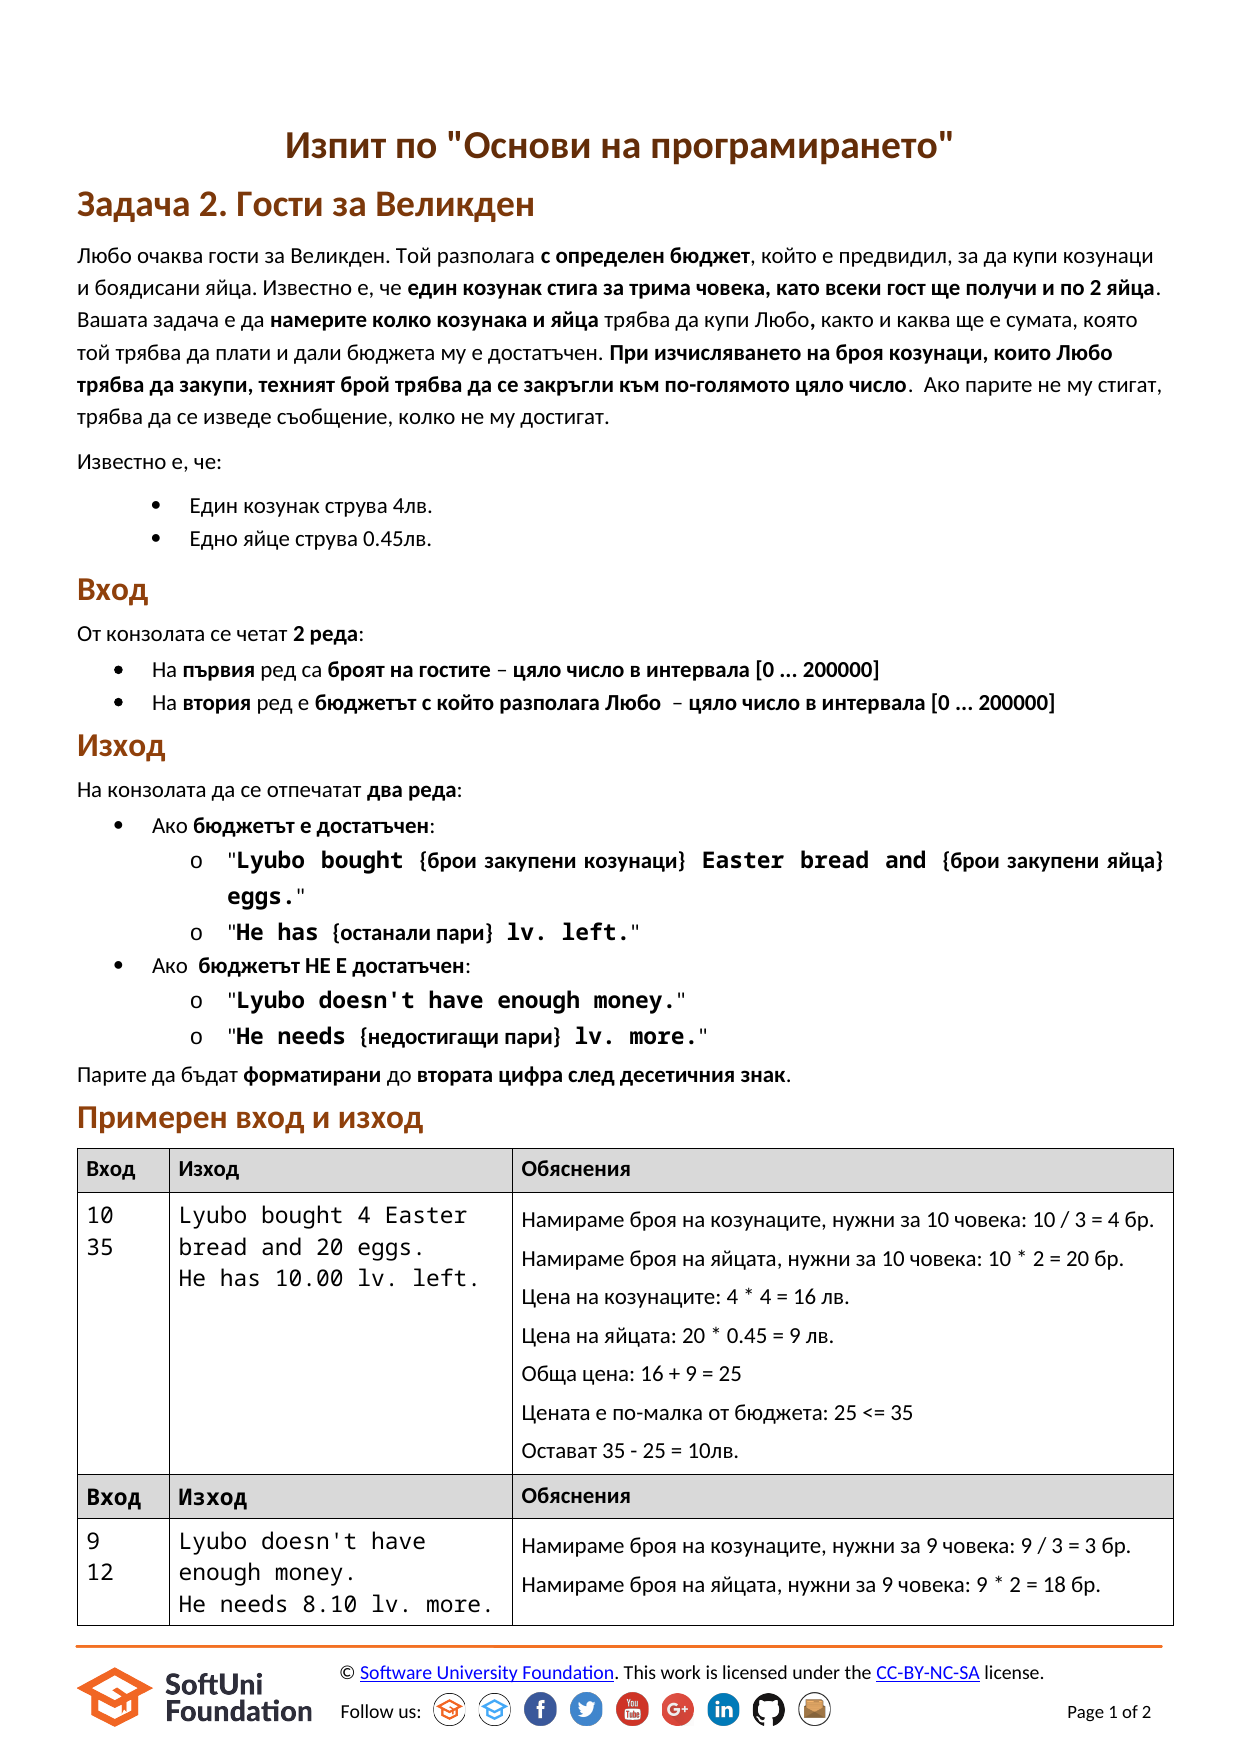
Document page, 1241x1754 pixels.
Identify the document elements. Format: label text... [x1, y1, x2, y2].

picture [730, 1693, 740, 1703]
list На втория ред е бюджетът с който разполага Любо – цяло число в интервала [0 ... 200000] [114, 688, 1163, 716]
subtitle Примерен вход и изход [77, 1096, 1163, 1137]
list На първия ред са броят на гостите – цяло число в интервала [0 ... 200000] [114, 656, 1163, 684]
picture [478, 1693, 511, 1726]
table_cell Lyubo bought 4 Easter bread and 20 eggs. He has 10.00 lv. left. [170, 1193, 512, 1474]
table_header Изход [170, 1149, 512, 1192]
picture [730, 1716, 740, 1726]
picture [570, 1692, 603, 1726]
table_header Обяснения [513, 1149, 1173, 1192]
list "Lyubo bought {брои закупени козунаци} Easter bread and {брои закупени яйца} eggs." [189, 844, 1163, 911]
picture [798, 1692, 831, 1726]
list Ако бюджетът НЕ Е достатъчен: [114, 952, 1163, 980]
picture [662, 1693, 694, 1726]
picture [616, 1692, 649, 1726]
picture [76, 1667, 312, 1727]
list "He needs {недостигащи пари} lv. more." [189, 1020, 1163, 1051]
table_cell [170, 1519, 512, 1625]
list "Lyubo doesn't have enough money." [189, 984, 1163, 1015]
text На конзолата да се отпечатат два реда: [77, 775, 1163, 803]
text Парите да бъдат форматирани до втората цифра след десетичния знак. [77, 1060, 1163, 1088]
subtitle Вход [77, 568, 1163, 609]
table_cell Вход [78, 1475, 169, 1518]
list Един козунак струва 4лв. [152, 491, 1163, 519]
table_cell Обяснения [513, 1475, 1173, 1518]
table_cell 10 35 [78, 1193, 169, 1474]
subtitle Изход [77, 724, 1163, 765]
text От конзолата се четат 2 реда: [77, 619, 1163, 647]
picture [433, 1693, 466, 1726]
subtitle Задача 2. Гости за Великден [77, 180, 1163, 226]
picture [707, 1693, 717, 1703]
picture [752, 1693, 785, 1726]
picture [524, 1692, 557, 1726]
text Известно е, че: [77, 447, 1163, 475]
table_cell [513, 1519, 1173, 1625]
list Ако бюджетът е достатъчен: [114, 811, 1163, 839]
list "He has {останали пари} lv. left." [189, 916, 1163, 947]
table_header Вход [78, 1149, 169, 1192]
picture [707, 1716, 717, 1726]
text Любо очаква гости за Великден. Той разполага с определен бюджет, който е предвидил, за да купи козунаци и боядисани яйца. Известно е, че един козунак стига за трима човека, като всеки гост ще получи и по 2 яйца. Вашата задача е да намерите колко козунака и яйца трябва да купи Любо, както и каква ще е сумата, която той трябва да плати и дали бюджета му е достатъчен. При изчисляването на броя козунаци, които Любо трябва да закупи, техният брой трябва да се закръгли към по-голямото цяло число. Ако парите не му стигат, трябва да се изведе съобщение, колко не му достигат. [77, 241, 1163, 430]
table_cell Изход [170, 1475, 512, 1518]
list Едно яйце струва 0.45лв. [152, 524, 1163, 552]
picture [722, 1706, 732, 1717]
text Изпит по "Основи на програмирането" [77, 120, 1163, 169]
table_cell 9 12 [78, 1519, 169, 1625]
